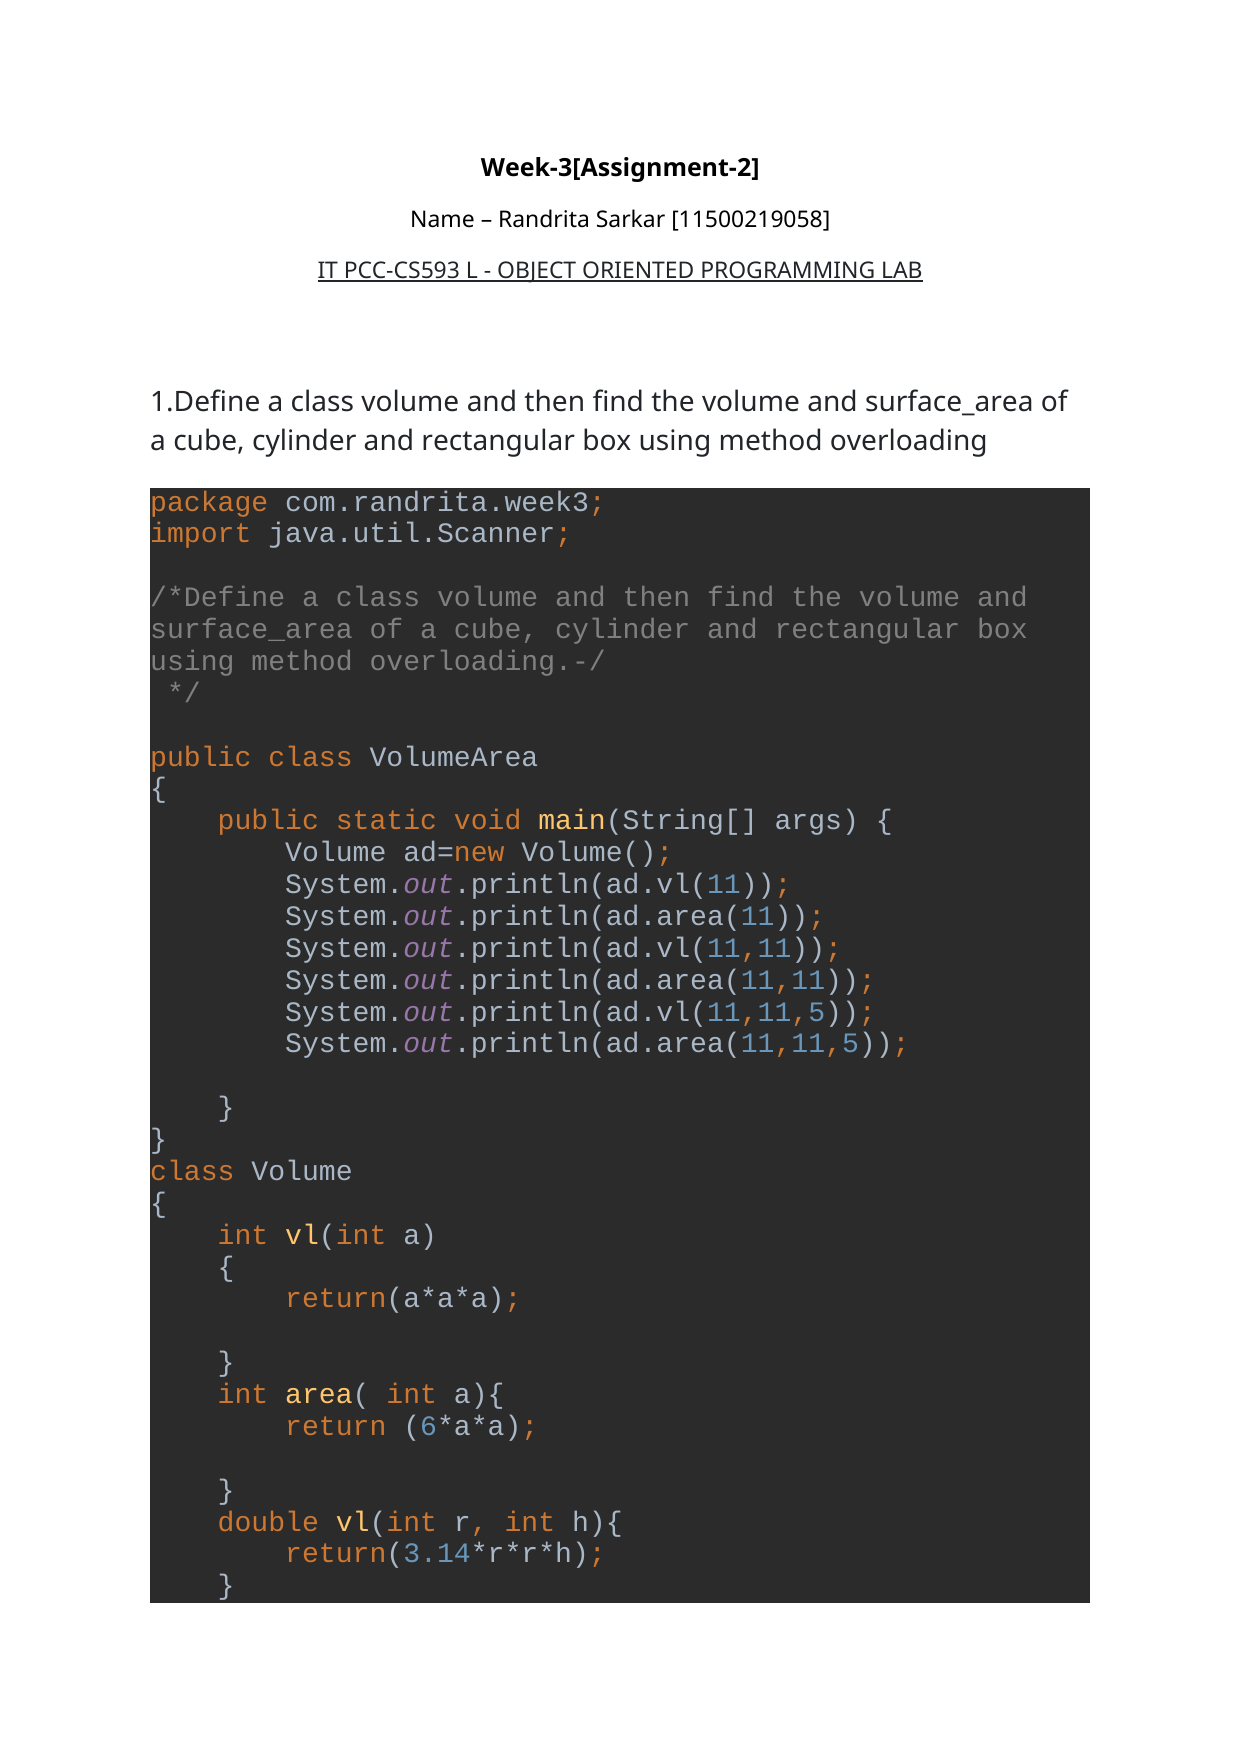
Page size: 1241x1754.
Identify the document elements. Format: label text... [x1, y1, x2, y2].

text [150, 488, 1090, 1603]
text 1.Define a class volume and then find the volume and surface_area of a cube, cylinder and rectangular box using method overloading [150, 382, 1090, 458]
text IT PCC-CS593 L - OBJECT ORIENTED PROGRAMMING LAB [150, 254, 1090, 285]
text Week-3[Assignment-2] [150, 150, 1090, 184]
text Name – Randrita Sarkar [11500219058] [150, 203, 1090, 235]
